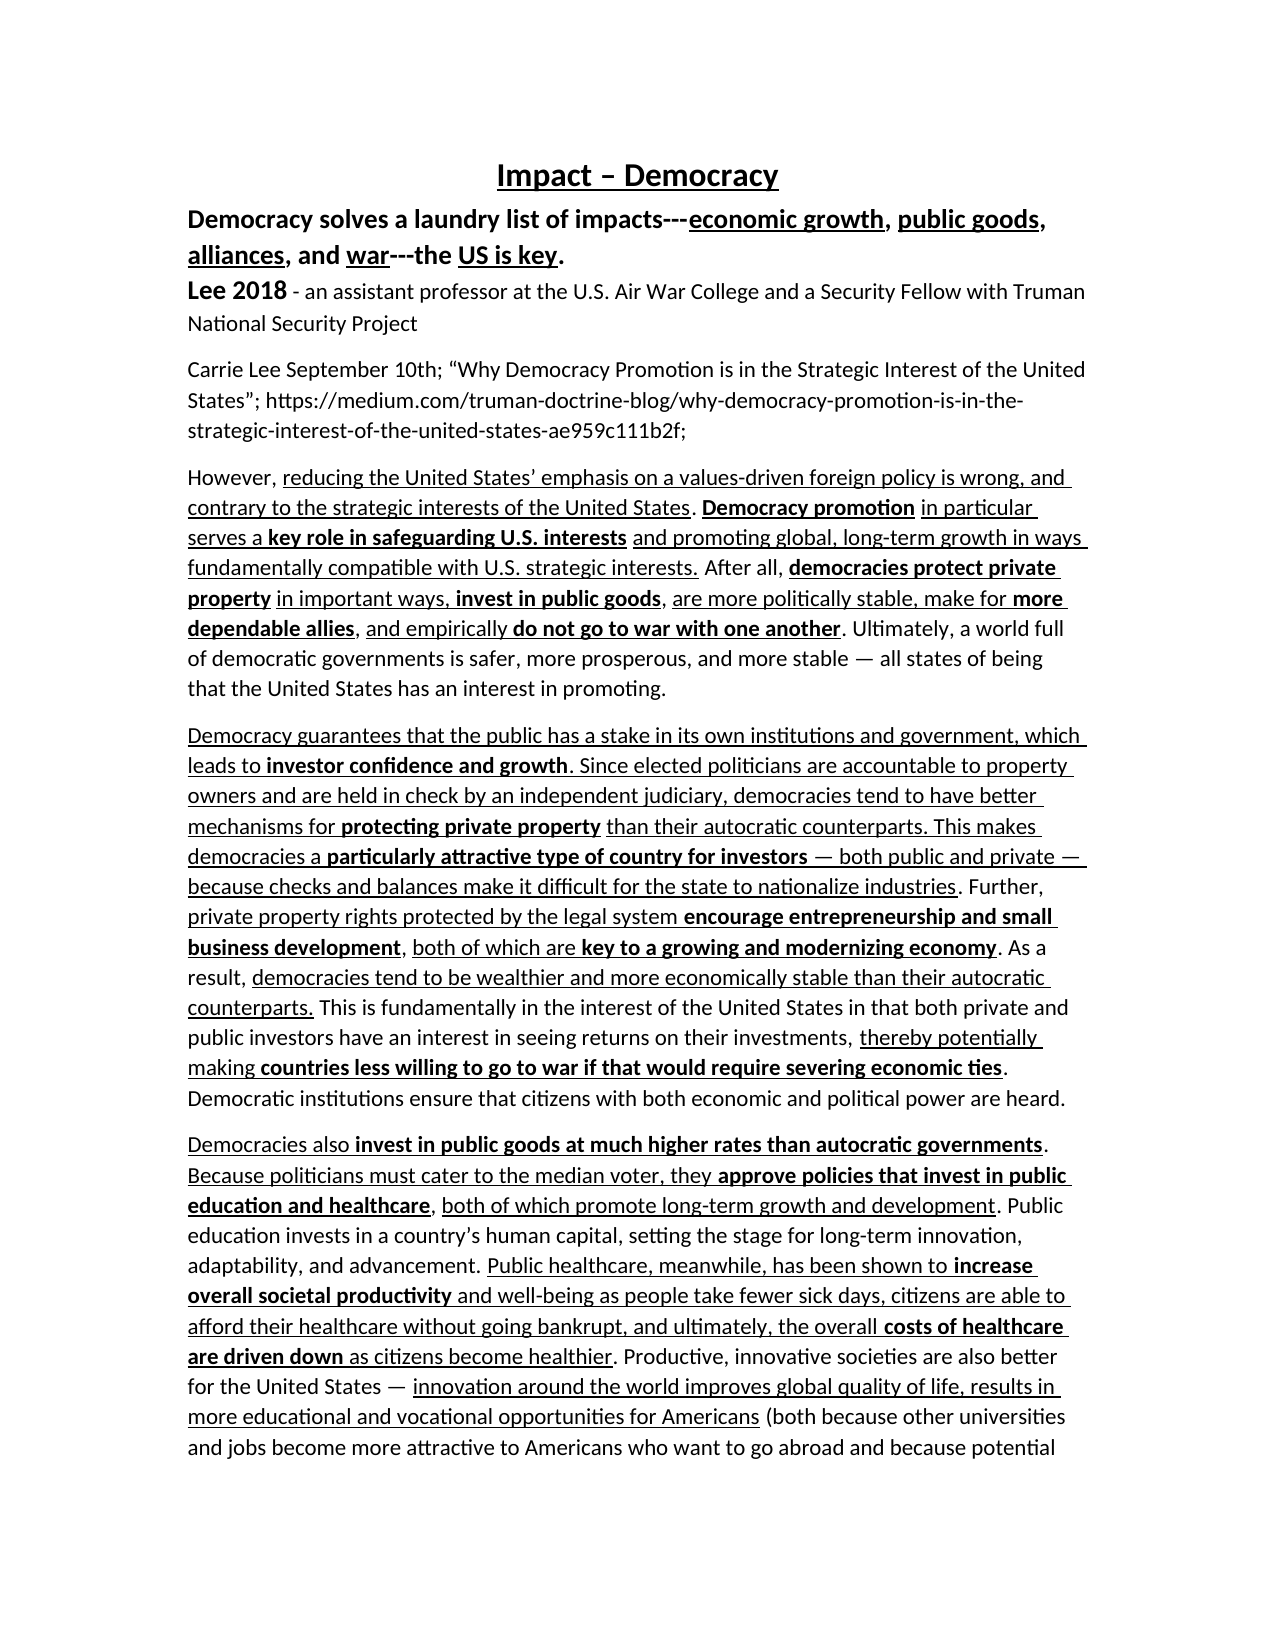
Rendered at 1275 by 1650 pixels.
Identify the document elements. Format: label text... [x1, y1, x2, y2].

text Democracy guarantees that the public has a stake in its own institutions and government, which leads to investor confidence and growth. Since elected politicians are accountable to property owners and are held in check by an independent judiciary, democracies tend to have better mechanisms for protecting private property than their autocratic counterparts. This makes democracies a particularly attractive type of country for investors — both public and private — because checks and balances make it difficult for the state to nationalize industries. Further, private property rights protected by the legal system encourage entrepreneurship and small business development, both of which are key to a growing and modernizing economy. As a result, democracies tend to be wealthier and more economically stable than their autocratic counterparts. This is fundamentally in the interest of the United States in that both private and public investors have an interest in seeing returns on their investments, thereby potentially making countries less willing to go to war if that would require severing economic ties. Democratic institutions ensure that citizens with both economic and political power are heard. [187, 867, 1087, 1112]
subtitle Democracy solves a laundry list of impacts---economic growth, public goods, alliances, and war---the US is key. [187, 202, 1087, 271]
text Lee 2018 - an assistant professor at the U.S. Air War College and a Security Fellow with Truman National Security Project [187, 273, 1087, 337]
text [187, 1131, 1087, 1461]
text However, reducing the United States’ emphasis on a values-driven foreign policy is wrong, and contrary to the strategic interests of the United States. Democracy promotion in particular serves a key role in safeguarding U.S. interests and promoting global, long-term growth in ways fundamentally compatible with U.S. strategic interests. After all, democracies protect private property in important ways, invest in public goods, are more politically stable, make for more dependable allies, and empirically do not go to war with one another. Ultimately, a world full of democratic governments is safer, more prosperous, and more stable — all states of being that the United States has an interest in promoting. [187, 463, 1087, 702]
text Carrie Lee September 10th; “Why Democracy Promotion is in the Strategic Interest of the United States”; https://medium.com/truman-doctrine-blog/why-democracy-promotion-is-in-the-strategic-interest-of-the-united-states-ae959c111b2f; [187, 356, 1087, 444]
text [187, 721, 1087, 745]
subtitle Impact – Democracy [187, 154, 1087, 195]
text Democracy guarantees that the public has a stake in its own institutions and government, which leads to investor confidence and growth. Since elected politicians are accountable to property owners and are held in check by an independent judiciary, democracies tend to have better mechanisms for protecting private property than their autocratic counterparts. This makes democracies a particularly attractive type of country for investors — both public and private — because checks and balances make it difficult for the state to nationalize industries. Further, private property rights protected by the legal system encourage entrepreneurship and small business development, both of which are key to a growing and modernizing economy. As a result, democracies tend to be wealthier and more economically stable than their autocratic counterparts. This is fundamentally in the interest of the United States in that both private and public investors have an interest in seeing returns on their investments, thereby potentially making countries less willing to go to war if that would require severing economic ties. Democratic institutions ensure that citizens with both economic and political power are heard. [187, 746, 1087, 866]
